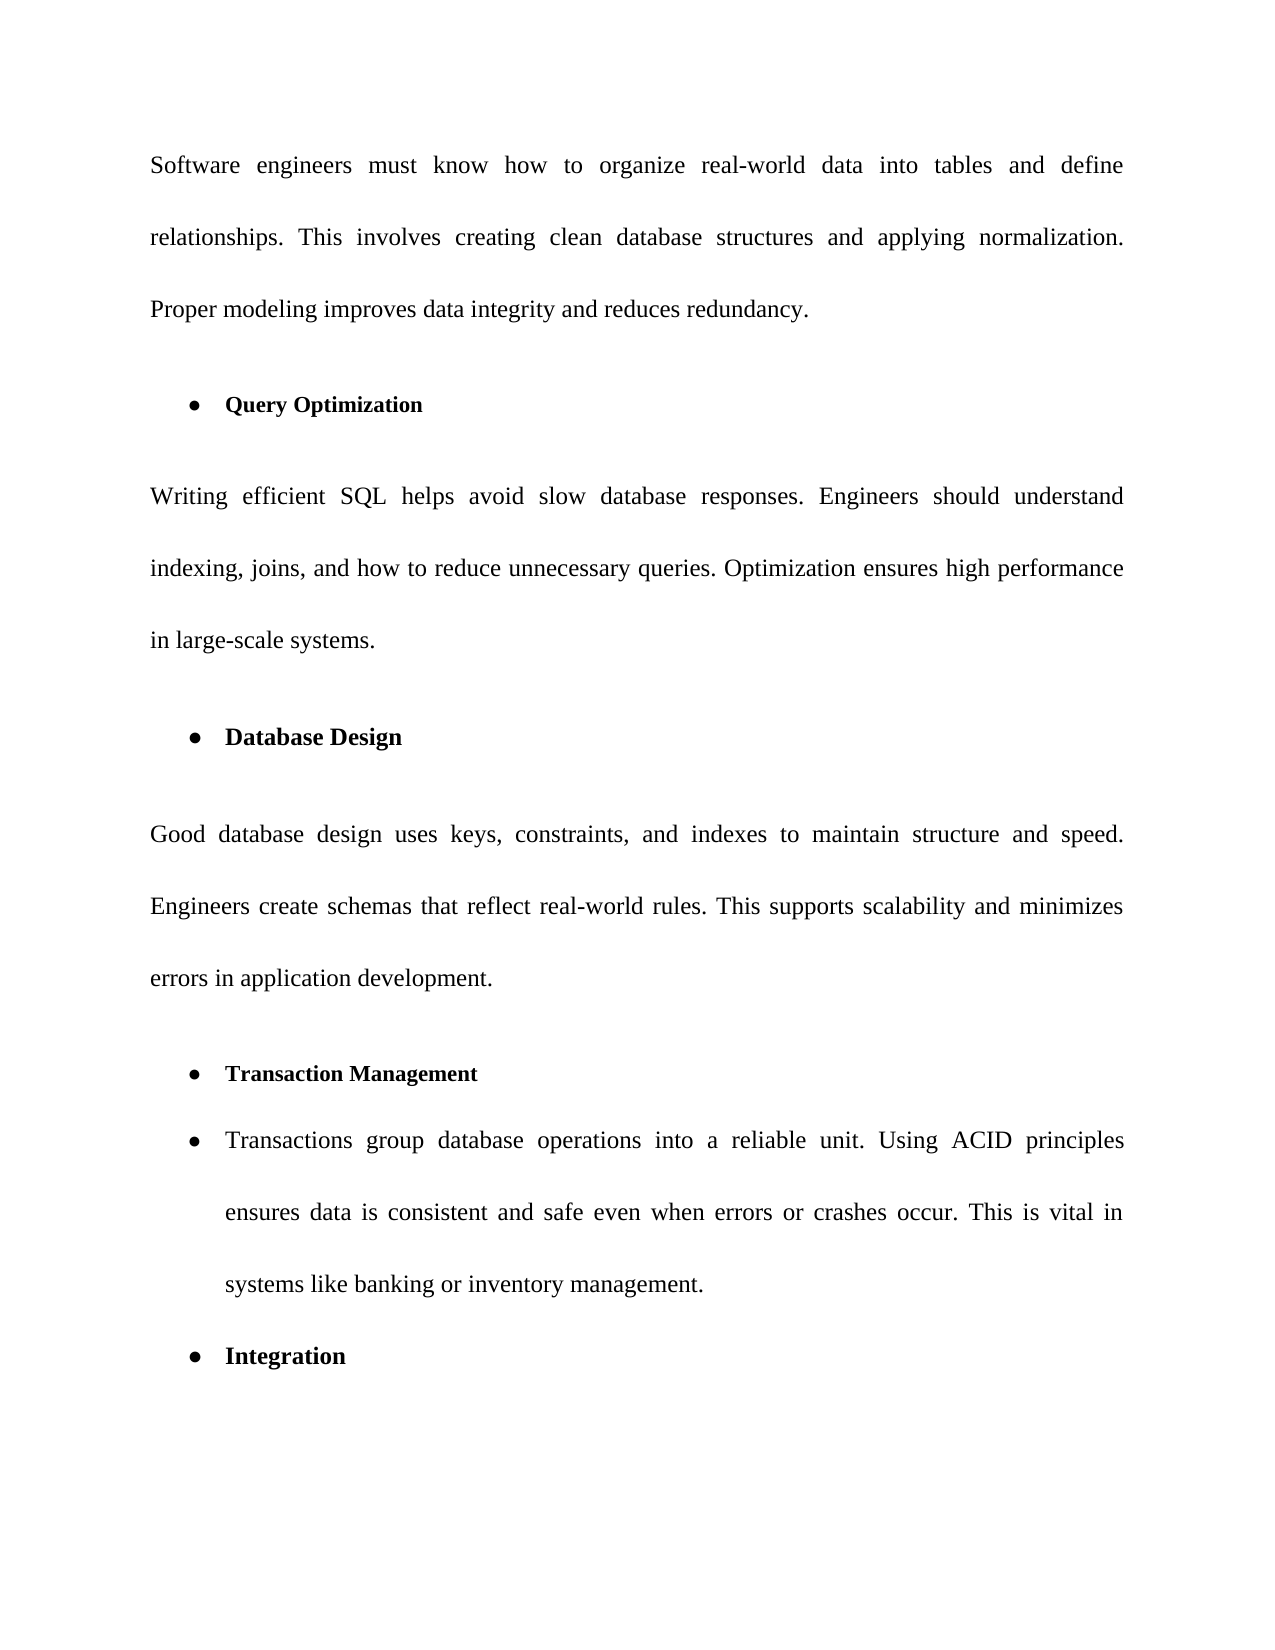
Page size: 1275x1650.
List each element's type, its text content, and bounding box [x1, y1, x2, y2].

list Transaction Management [187, 1059, 1125, 1086]
text Good database design uses keys, constraints, and indexes to maintain structure and speed. Engineers create schemas that reflect real-world rules. This supports scalability and minimizes errors in application development. [150, 819, 1125, 991]
list Transactions group database operations into a reliable unit. Using ACID principles ensures data is consistent and safe even when errors or crashes occur. This is vital in systems like banking or inventory management. [187, 1125, 1125, 1298]
text Software engineers must know how to organize real-world data into tables and define relationships. This involves creating clean database structures and applying normalization. Proper modeling improves data integrity and reduces redundancy. [150, 150, 1125, 322]
text Writing efficient SQL helps avoid slow database responses. Engineers should understand indexing, joins, and how to reduce unnecessary queries. Optimization ensures high performance in large-scale systems. [150, 481, 1125, 654]
list Query Optimization [187, 391, 1125, 417]
list Integration [187, 1341, 1125, 1370]
list Database Design [187, 722, 1125, 751]
